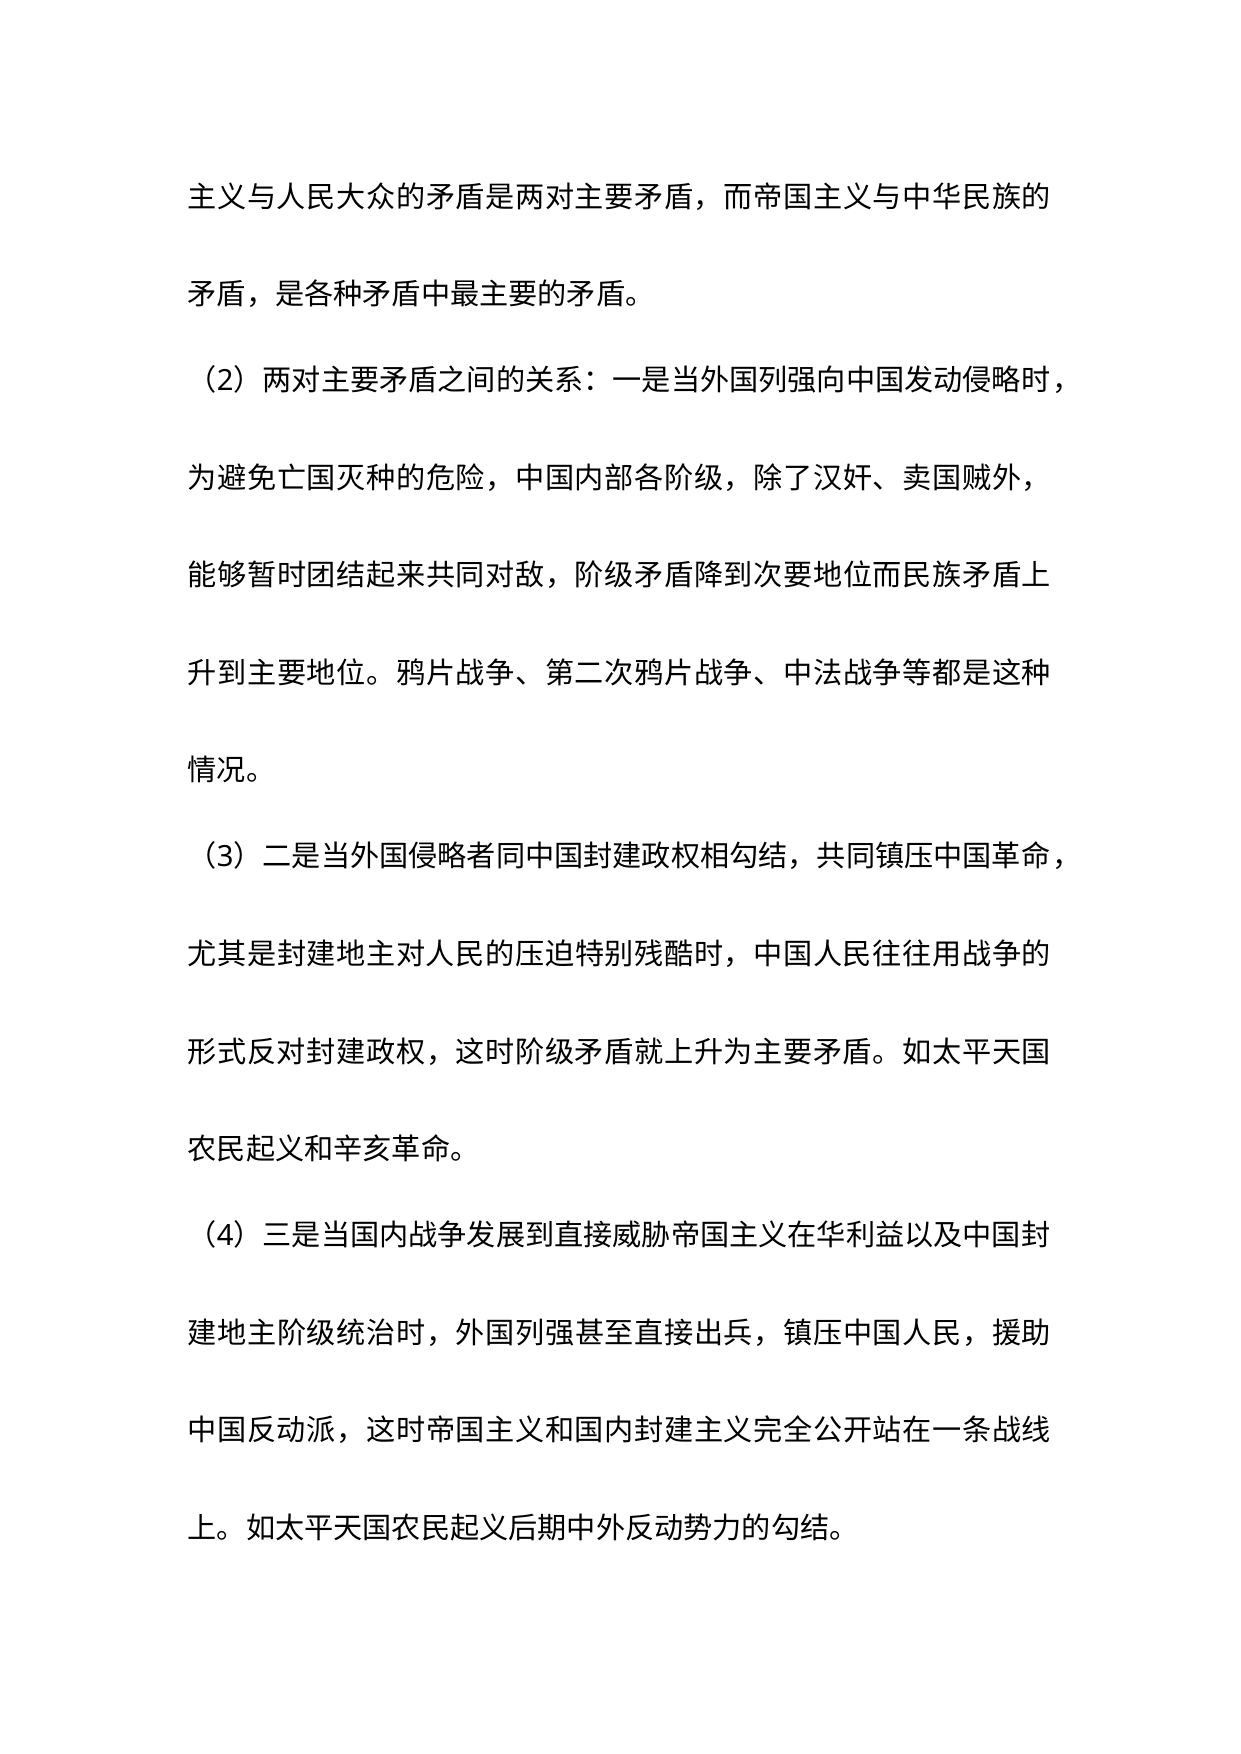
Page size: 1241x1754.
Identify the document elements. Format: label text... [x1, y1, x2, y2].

text （3）二是当外国侵略者同中国封建政权相勾结，共同镇压中国革命，尤其是封建地主对人民的压迫特别残酷时，中国人民往往用战争的形式反对封建政权，这时阶级矛盾就上升为主要矛盾。如太平天国农民起义和辛亥革命。 [187, 822, 1053, 1179]
text （2）两对主要矛盾之间的关系：一是当外国列强向中国发动侵略时，为避免亡国灭种的危险，中国内部各阶级，除了汉奸、卖国贼外，能够暂时团结起来共同对敌，阶级矛盾降到次要地位而民族矛盾上升到主要地位。鸦片战争、第二次鸦片战争、中法战争等都是这种情况。 [187, 346, 1053, 801]
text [187, 162, 1053, 324]
text （4）三是当国内战争发展到直接威胁帝国主义在华利益以及中国封建地主阶级统治时，外国列强甚至直接出兵，镇压中国人民，援助中国反动派，这时帝国主义和国内封建主义完全公开站在一条战线上。如太平天国农民起义后期中外反动势力的勾结。 [187, 1200, 1053, 1558]
